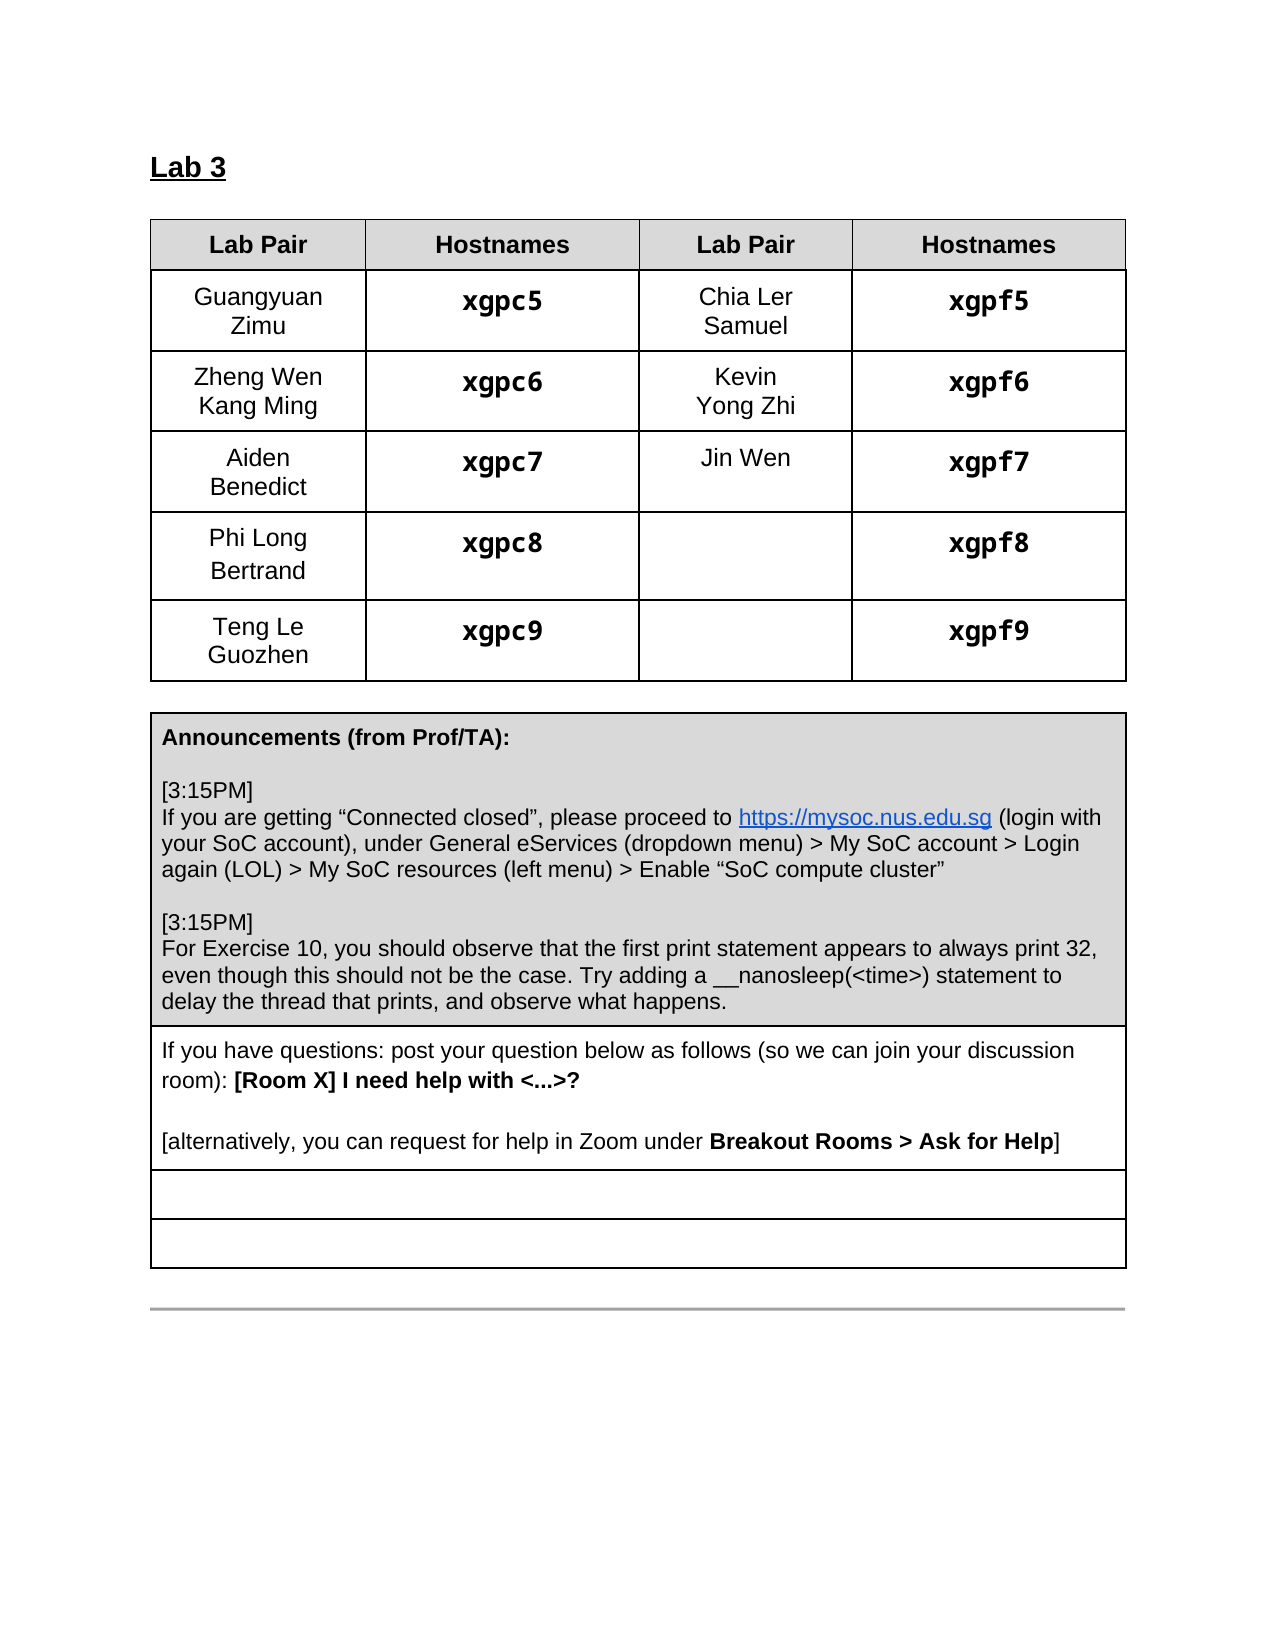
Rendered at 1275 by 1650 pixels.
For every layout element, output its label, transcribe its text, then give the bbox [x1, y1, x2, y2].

table_cell Teng Le Guozhen [152, 601, 365, 679]
table_cell [640, 601, 851, 679]
table_cell Kevin Yong Zhi [640, 352, 851, 430]
table_cell xgpf6 [853, 352, 1125, 430]
table_header Hostnames [366, 220, 639, 269]
table_cell xgpc8 [367, 513, 638, 599]
table_cell Aiden Benedict [152, 432, 365, 511]
table_header Lab Pair [640, 220, 852, 269]
table_cell xgpf9 [853, 601, 1125, 679]
table_cell xgpf5 [853, 271, 1125, 350]
table_cell xgpc6 [367, 352, 638, 430]
table_cell Zheng Wen Kang Ming [152, 352, 365, 430]
table_cell [152, 1220, 1125, 1267]
table_cell xgpf7 [853, 432, 1125, 511]
text Lab 3 [150, 150, 1125, 183]
table_cell xgpc7 [367, 432, 638, 511]
table_cell Chia Ler Samuel [640, 271, 851, 350]
table_cell Guangyuan Zimu [152, 271, 365, 350]
table_header Hostnames [853, 220, 1125, 269]
table_cell xgpf8 [853, 513, 1125, 599]
table_cell Jin Wen [640, 432, 851, 511]
table_header Lab Pair [151, 220, 365, 269]
table_header Announcements (from Prof/TA): [3:15PM] If you are getting “Connected closed”, please proceed to https://mysoc.nus.edu.sg (login with your SoC account), under General eServices (dropdown menu) > My SoC account > Login again (LOL) > My SoC resources (left menu) > Enable “SoC compute cluster” [3:15PM] For Exercise 10, you should observe that the first print statement appears to always print 32, even though this should not be the case. Try adding a __nanosleep(<time>) statement to delay the thread that prints, and observe what happens. [152, 714, 1125, 1025]
table_cell [152, 1171, 1125, 1218]
table_cell Phi Long Bertrand [152, 513, 365, 599]
table_cell If you have questions: post your question below as follows (so we can join your discussion room): [Room X] I need help with <...>? [alternatively, you can request for help in Zoom under Breakout Rooms > Ask for Help] [152, 1027, 1125, 1168]
table_cell xgpc5 [367, 271, 638, 350]
table_cell [640, 513, 851, 599]
table_cell xgpc9 [367, 601, 638, 679]
